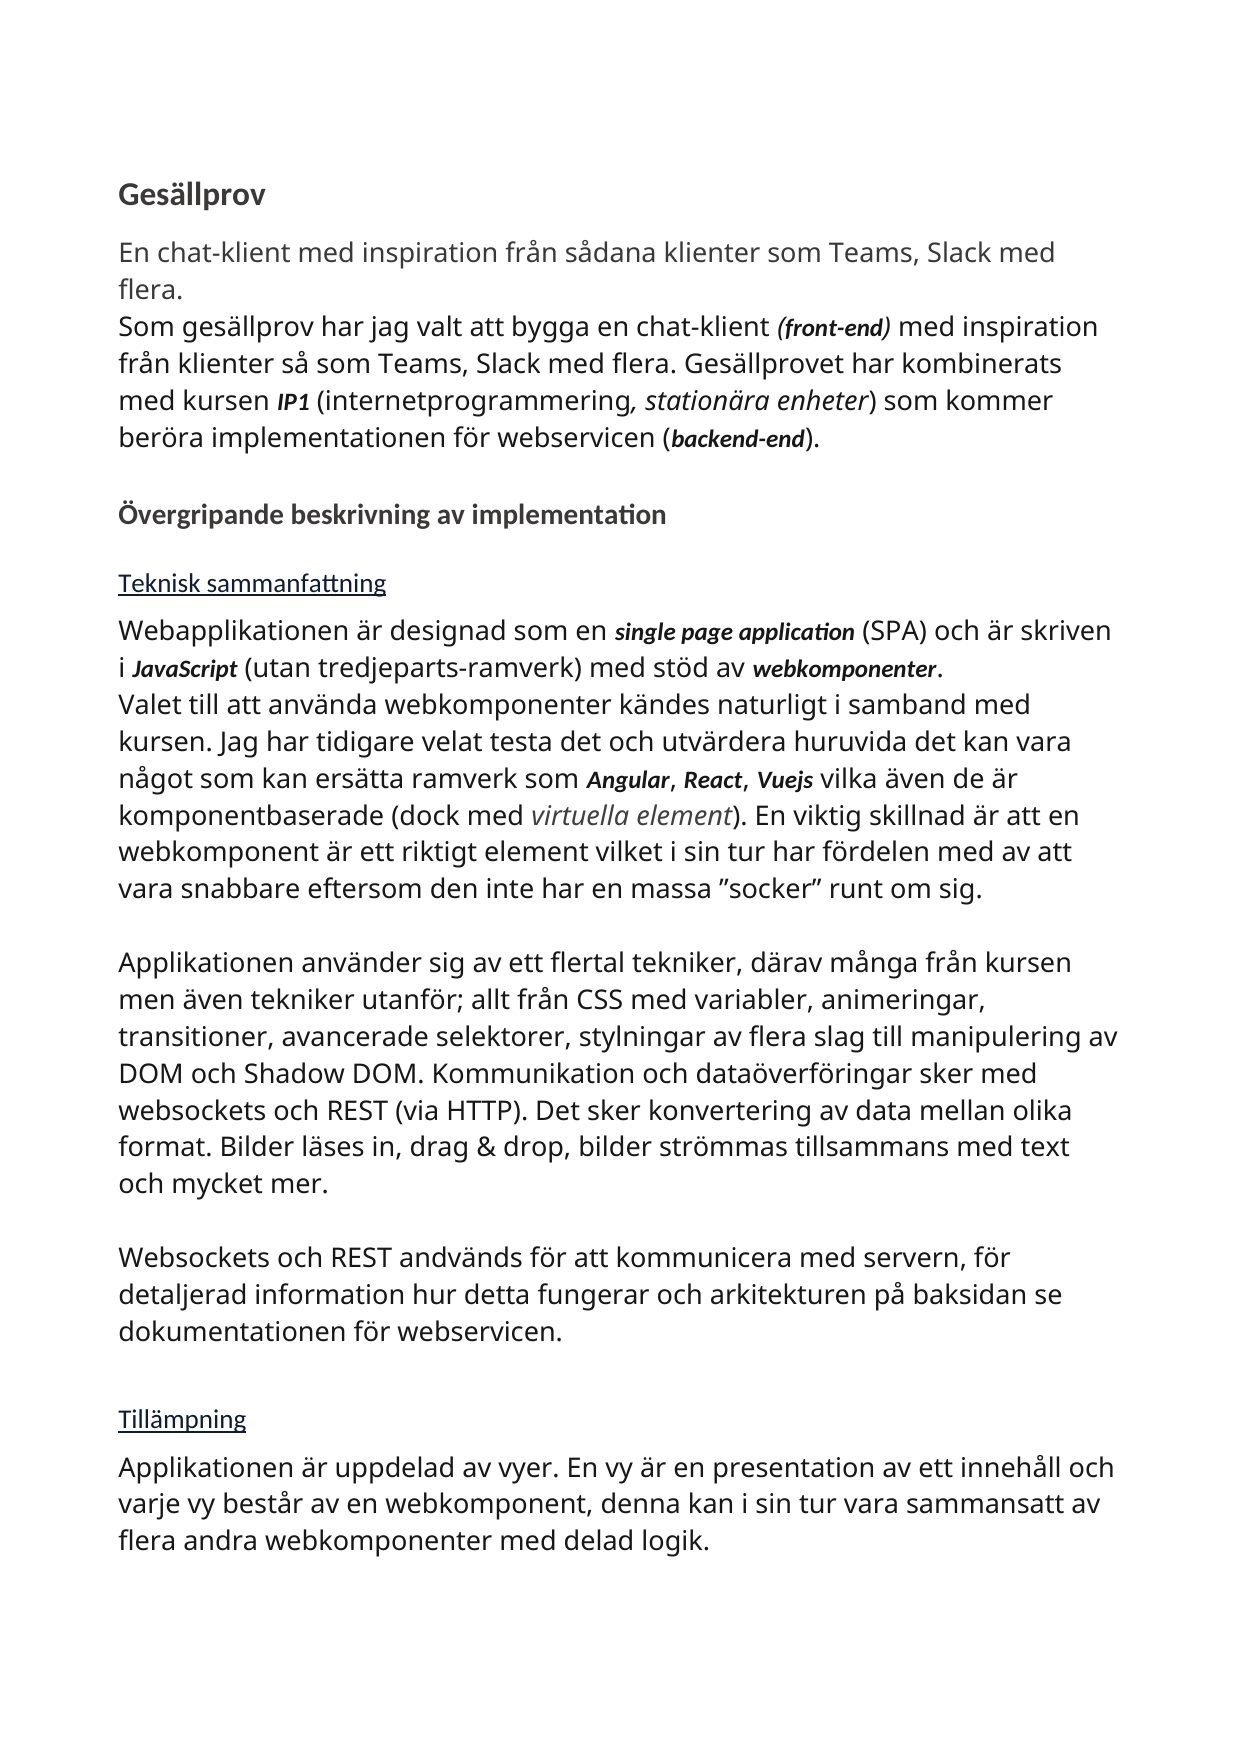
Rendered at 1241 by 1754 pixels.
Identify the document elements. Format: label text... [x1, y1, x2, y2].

text Applikationen är uppdelad av vyer. En vy är en presentation av ett innehåll och varje vy består av en webkomponent, denna kan i sin tur vara sammansatt av flera andra webkomponenter med delad logik. [118, 1448, 1122, 1559]
text En chat-klient med inspiration från sådana klienter som Teams, Slack med flera. [118, 234, 1122, 307]
subtitle Gesällprov [118, 173, 1122, 213]
text Websockets och REST andvänds för att kommunicera med servern, för detaljerad information hur detta fungerar och arkitekturen på baksidan se dokumentationen för webservicen. [118, 1238, 1122, 1349]
text Valet till att använda webkomponenter kändes naturligt i samband med kursen. Jag har tidigare velat testa det och utvärdera huruvida det kan vara något som kan ersätta ramverk som Angular, React, Vuejs vilka även de är komponentbaserade (dock med virtuella element). En viktig skillnad är att en webkomponent är ett riktigt element vilket i sin tur har fördelen med av att vara snabbare eftersom den inte har en massa ”socker” runt om sig. [118, 685, 1122, 907]
subtitle Övergripande beskrivning av implementation [118, 496, 1122, 532]
subtitle Teknisk sammanfattning [118, 566, 1122, 599]
subtitle Tillämpning [118, 1403, 1122, 1436]
text Applikationen använder sig av ett flertal tekniker, därav många från kursen men även tekniker utanför; allt från CSS med variabler, animeringar, transitioner, avancerade selektorer, stylningar av flera slag till manipulering av DOM och Shadow DOM. Kommunikation och dataöverföringar sker med websockets och REST (via HTTP). Det sker konvertering av data mellan olika format. Bilder läses in, drag & drop, bilder strömmas tillsammans med text och mycket mer. [118, 943, 1122, 1202]
text Som gesällprov har jag valt att bygga en chat-klient (front-end) med inspiration från klienter så som Teams, Slack med flera. Gesällprovet har kombinerats med kursen IP1 (internetprogrammering, stationära enheter) som kommer beröra implementationen för webservicen (backend-end). [118, 307, 1122, 455]
text Webapplikationen är designad som en single page application (SPA) och är skriven i JavaScript (utan tredjeparts-ramverk) med stöd av webkomponenter. [118, 612, 1122, 685]
